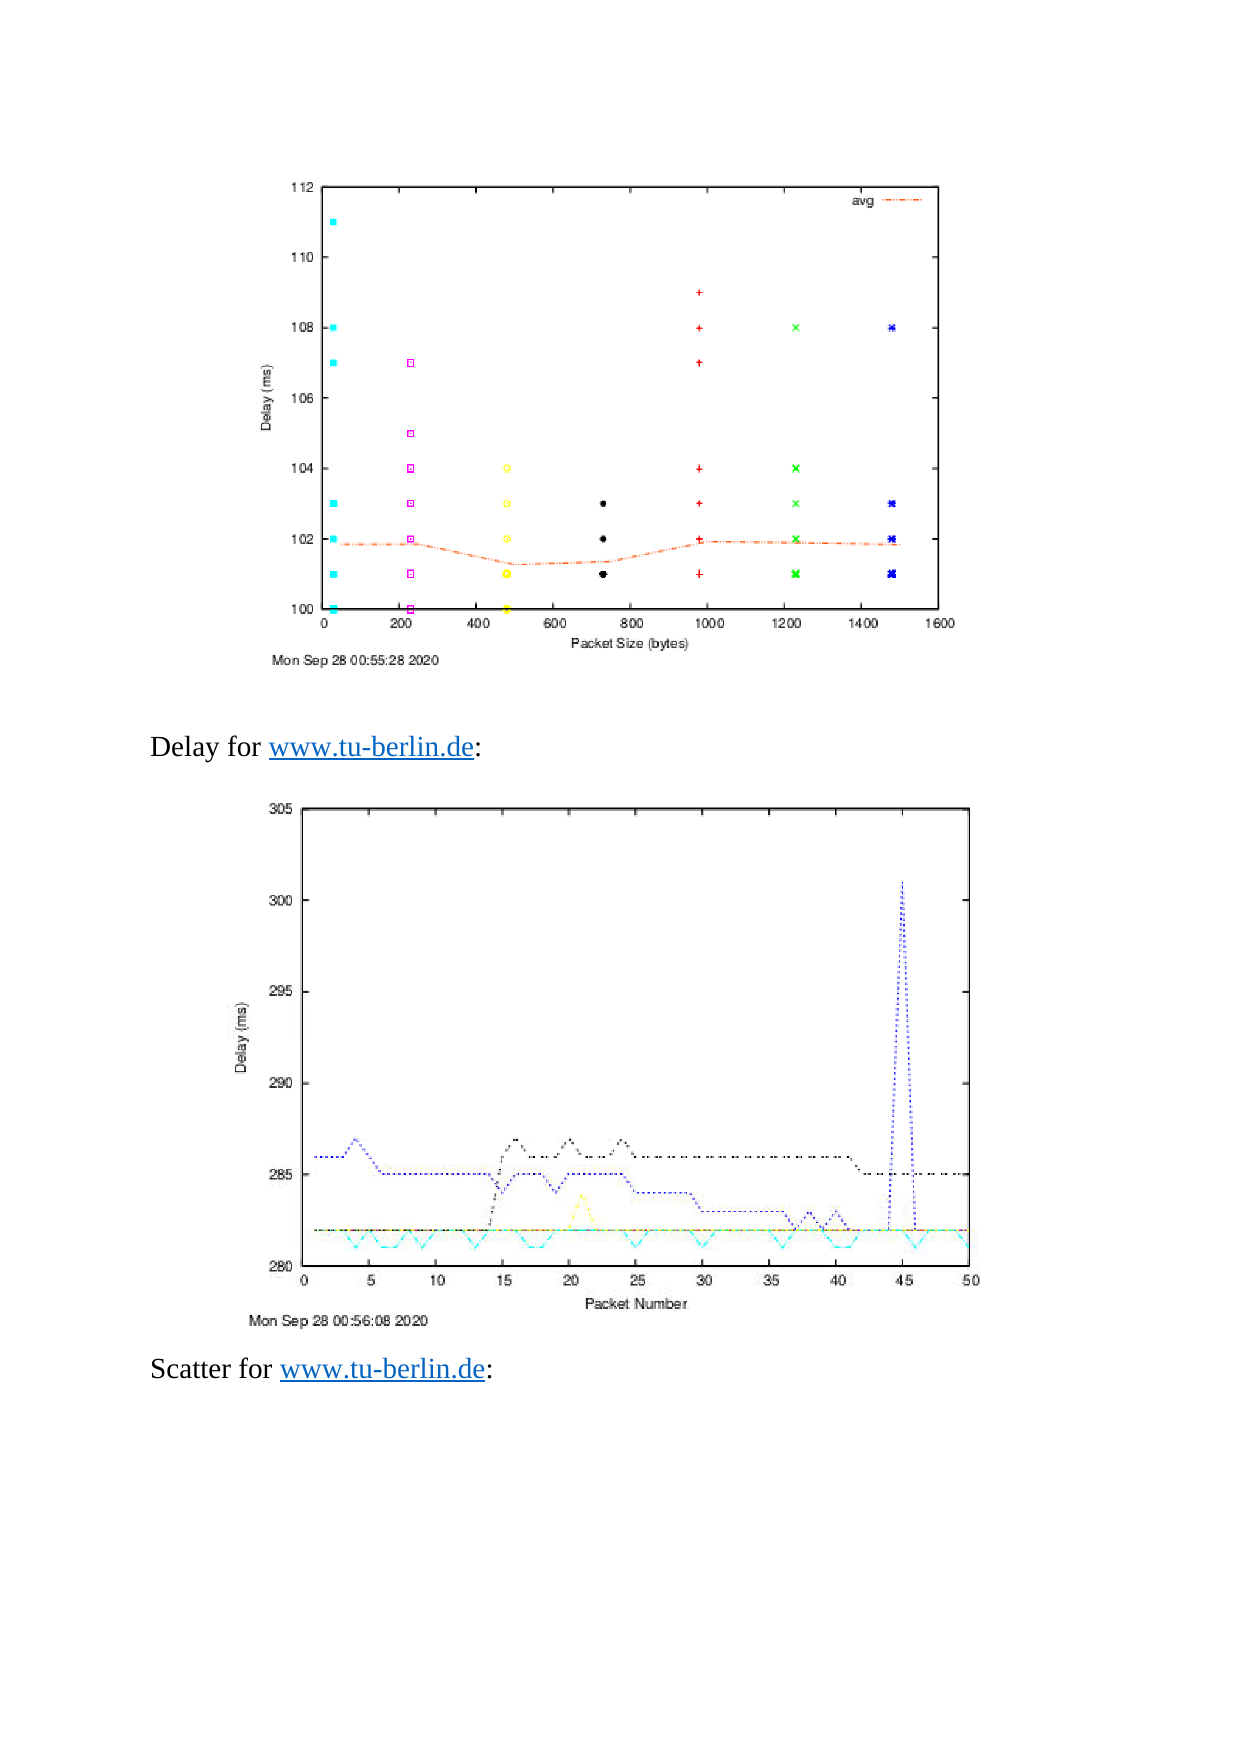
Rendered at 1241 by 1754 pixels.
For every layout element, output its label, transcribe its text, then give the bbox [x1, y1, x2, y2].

text Delay for www.tu-berlin.de: [150, 729, 1090, 762]
picture [208, 762, 1032, 1352]
picture [239, 150, 1001, 696]
text Scatter for www.tu-berlin.de: [150, 1351, 1090, 1385]
